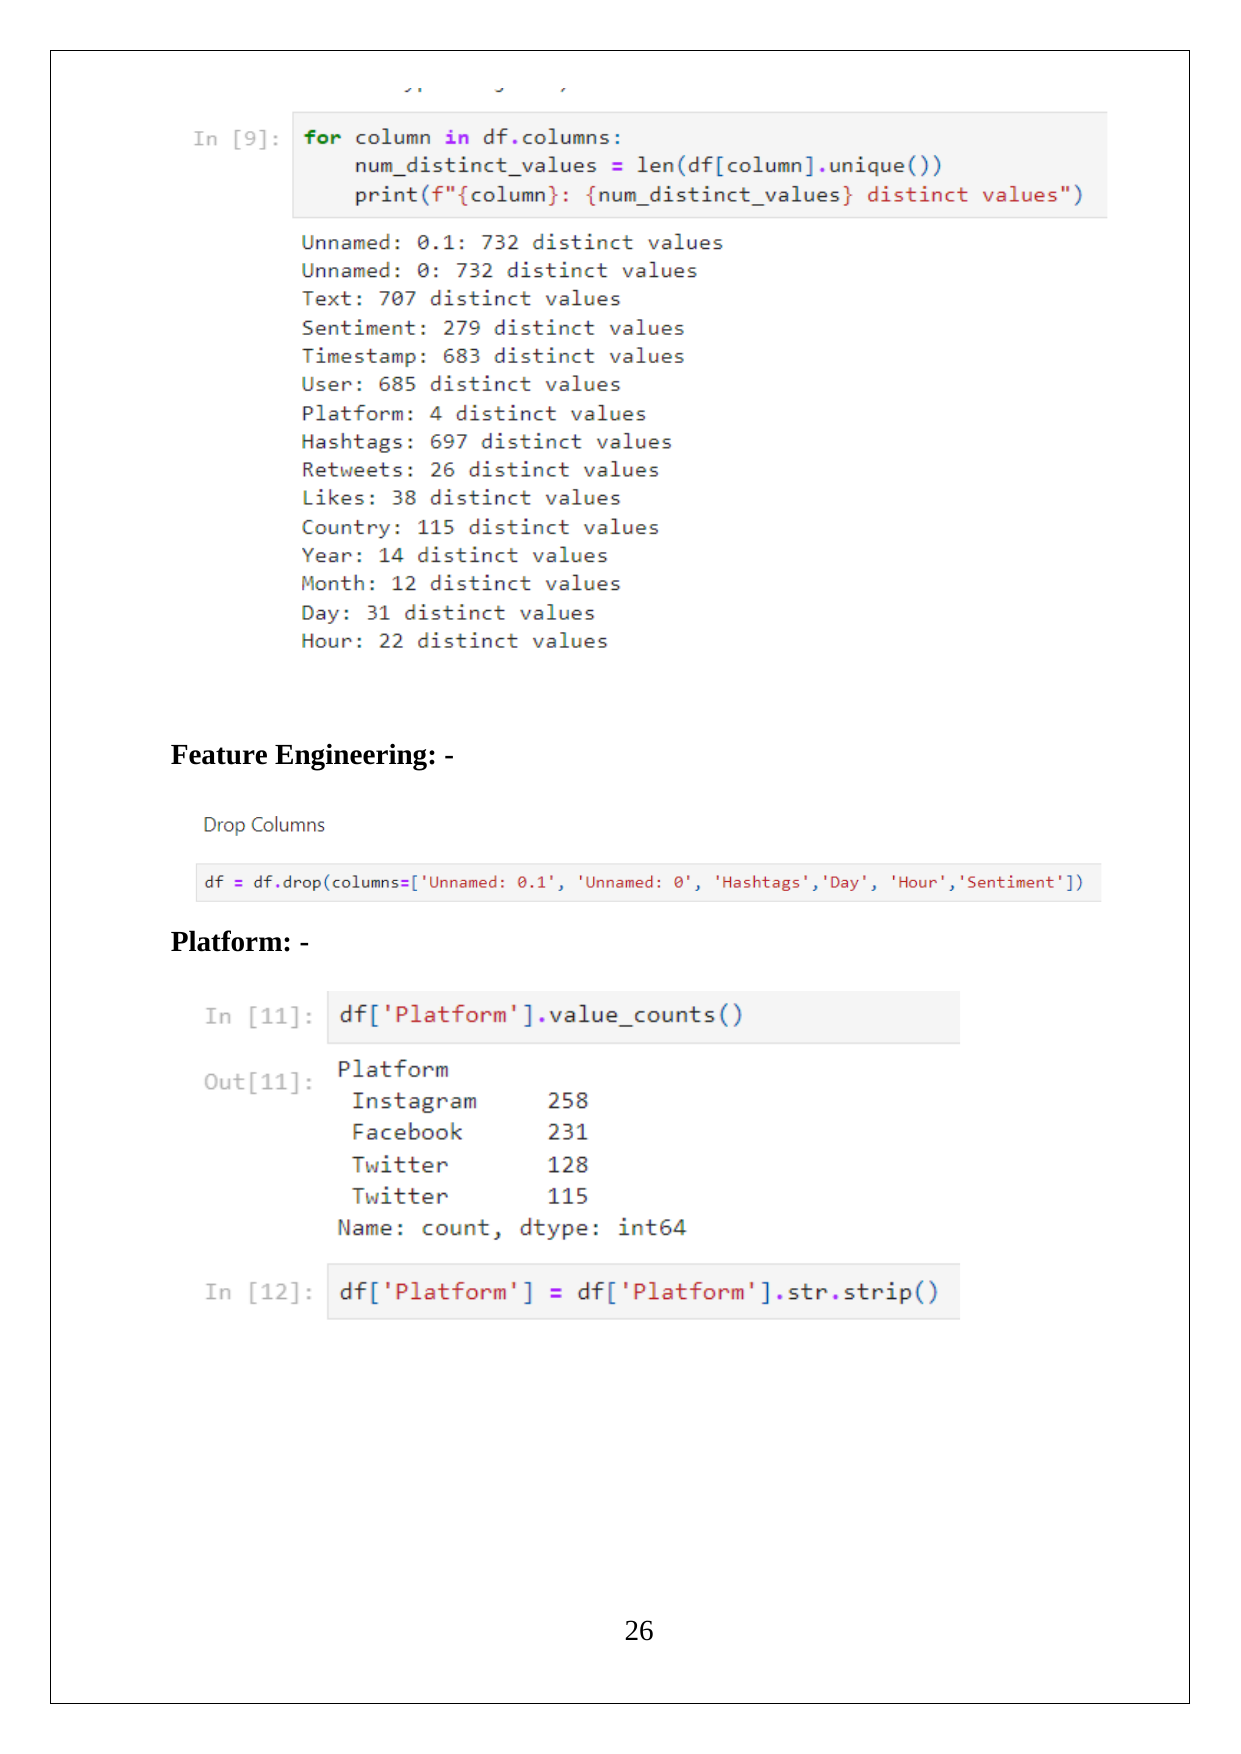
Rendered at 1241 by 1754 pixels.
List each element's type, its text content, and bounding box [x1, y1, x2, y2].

picture [185, 991, 961, 1345]
text 26 [185, 1613, 1093, 1647]
picture [185, 88, 1108, 704]
picture [185, 804, 1102, 925]
text Platform: - [171, 924, 1093, 958]
text Feature Engineering: - [171, 737, 1093, 771]
